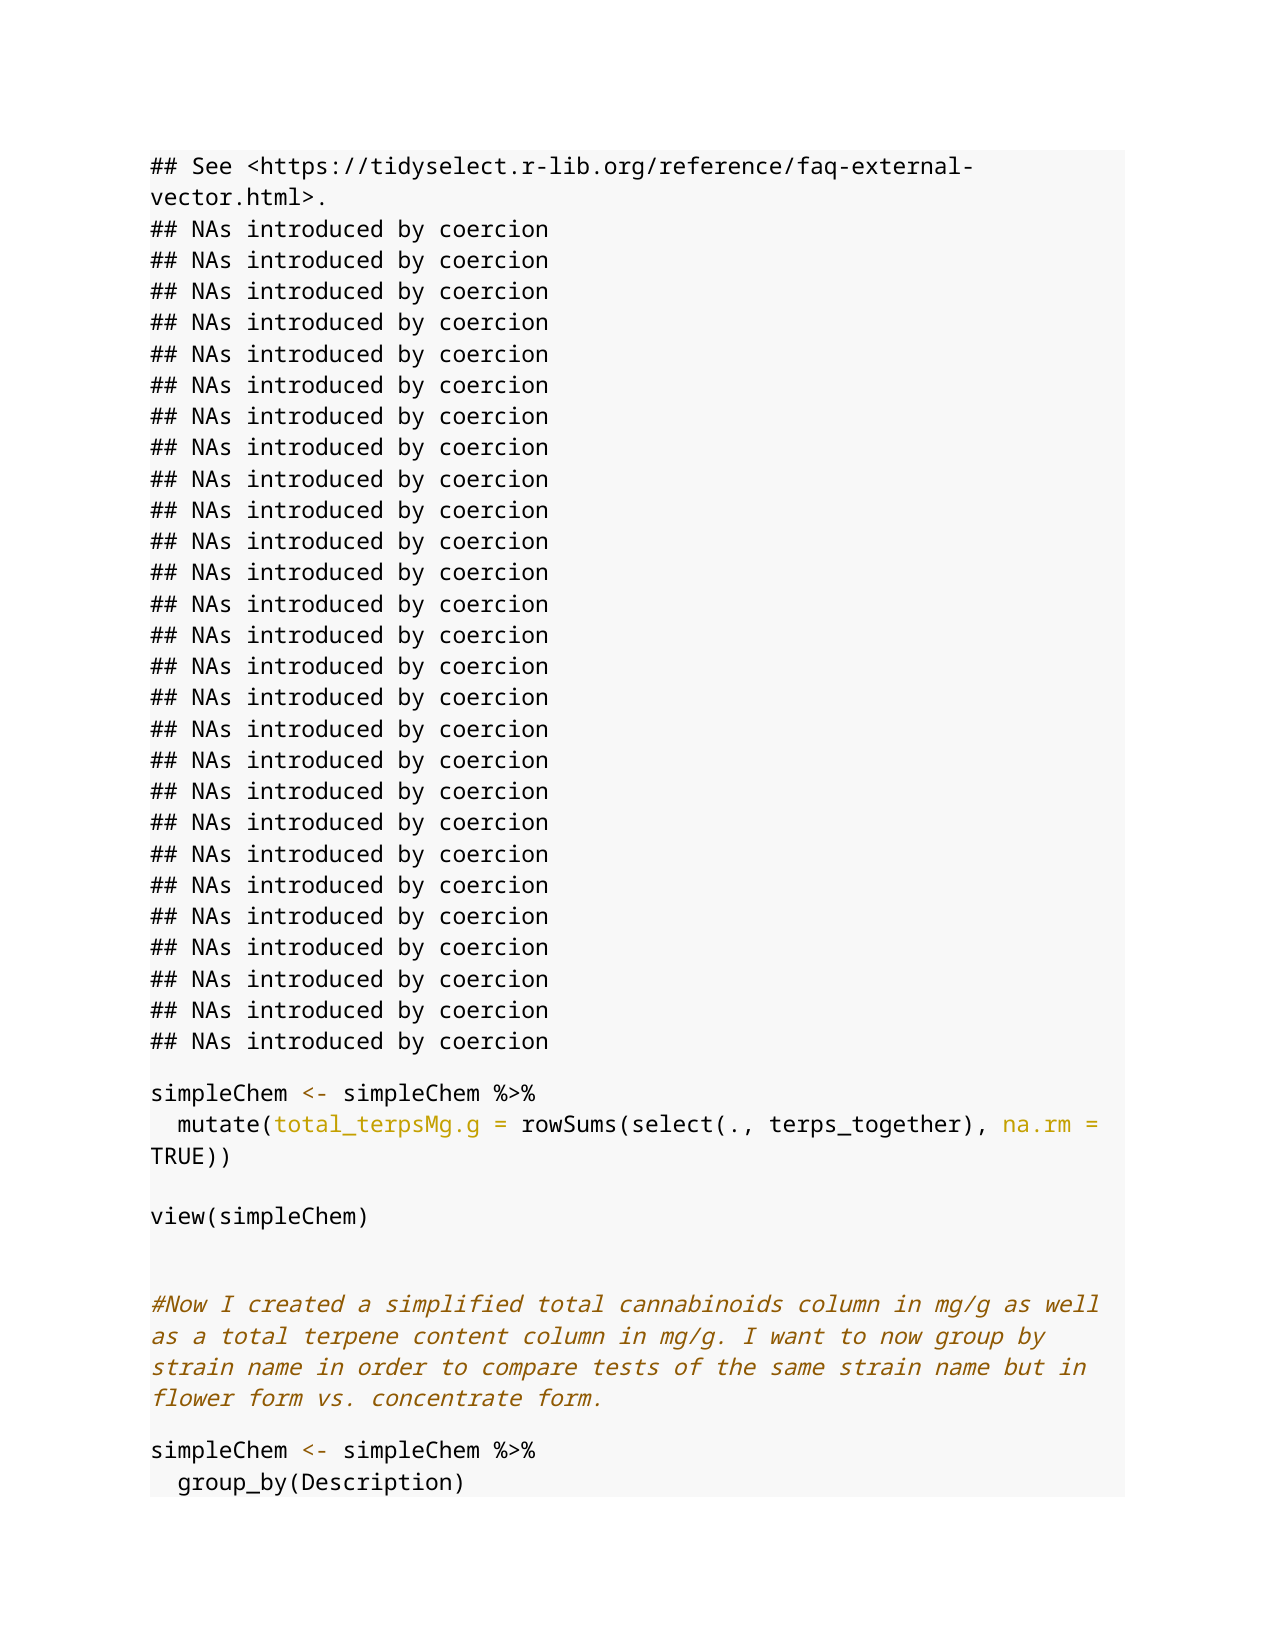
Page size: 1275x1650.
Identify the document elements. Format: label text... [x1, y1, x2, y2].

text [150, 150, 1125, 1056]
text simpleChem <- simpleChem %>% mutate(total_terpsMg.g = rowSums(select(., terps_together), na.rm = TRUE)) view(simpleChem) #Now I created a simplified total cannabinoids column in mg/g as well as a total terpene content column in mg/g. I want to now group by strain name in order to compare tests of the same strain name but in flower form vs. concentrate form. [150, 1077, 1125, 1413]
